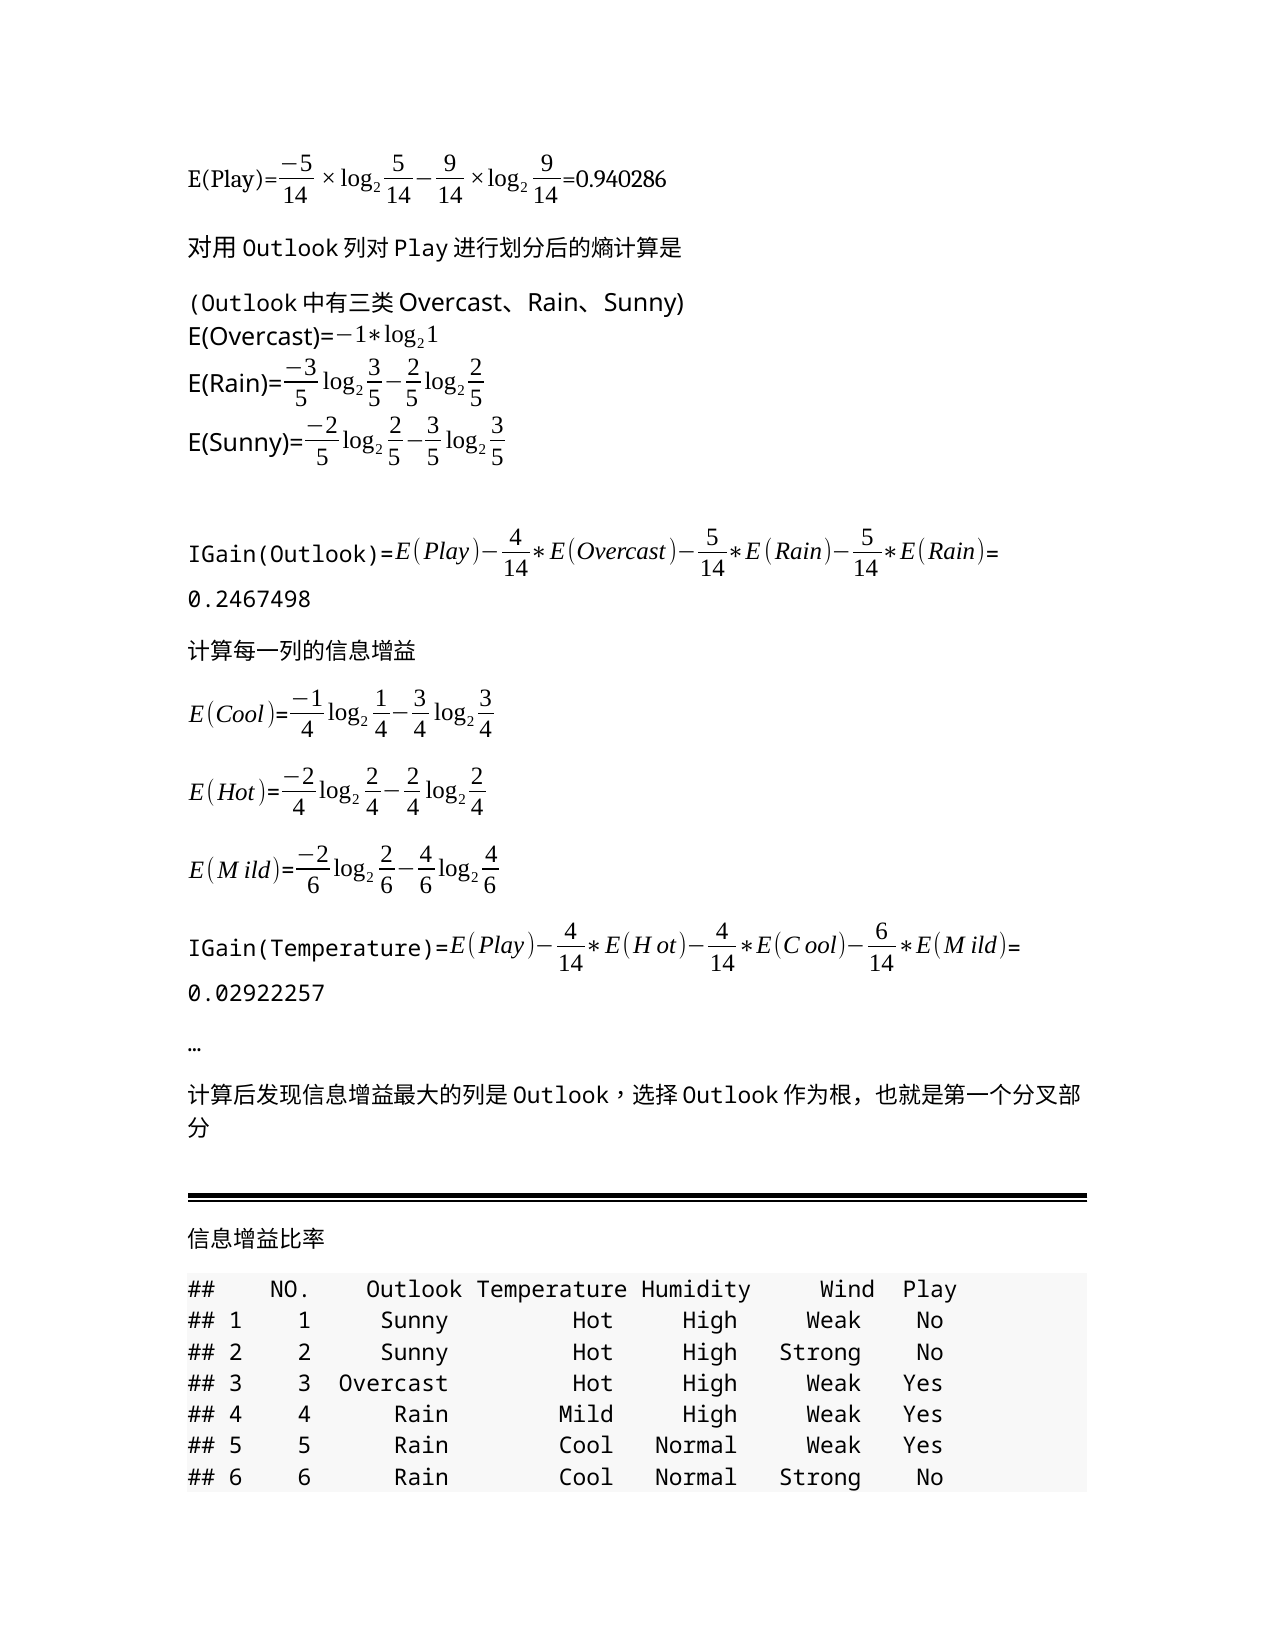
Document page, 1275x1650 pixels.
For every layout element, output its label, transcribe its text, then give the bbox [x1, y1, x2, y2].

text E(Overcast)= [187, 319, 1087, 353]
text IGain(Outlook)== 0.2467498 [187, 524, 1087, 614]
text E(Sunny)= [187, 412, 1087, 471]
text = [187, 762, 1087, 821]
text 计算后发现信息增益最大的列是Outlook，选择Outlook作为根，也就是第一个分叉部分 [187, 1077, 1087, 1143]
text IGain(Temperature)== 0.02922257 [187, 918, 1087, 1008]
text 信息增益比率 [187, 1221, 1087, 1254]
text 对用Outlook列对Play进行划分后的熵计算是 [187, 228, 1087, 264]
text E(Play)= =0.940286 [187, 150, 1087, 209]
text E(Rain)= [187, 353, 1087, 412]
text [187, 1273, 1087, 1492]
text = [187, 685, 1087, 744]
text 计算每一列的信息增益 [187, 633, 1087, 666]
text = [187, 840, 1087, 899]
text (Outlook中有三类Overcast、Rain、Sunny) [187, 283, 1087, 319]
text … [187, 1027, 1087, 1058]
